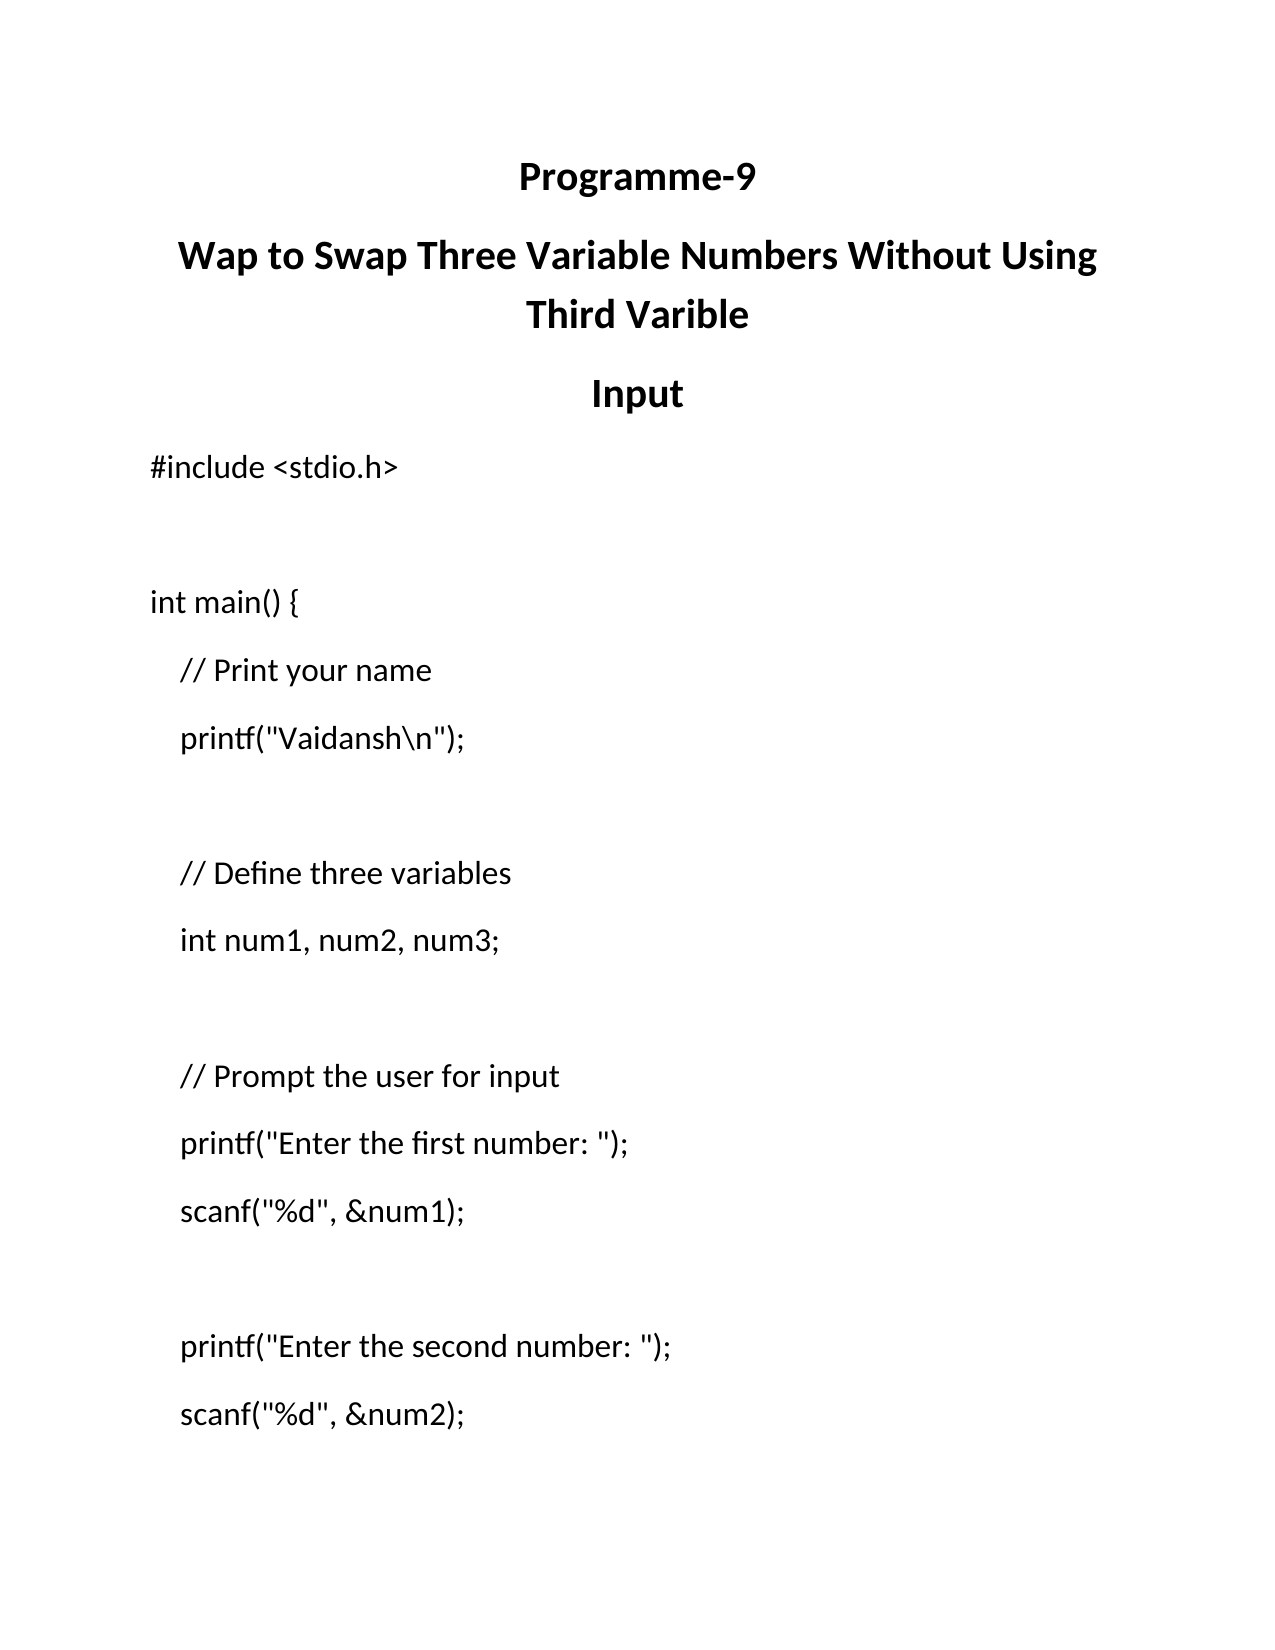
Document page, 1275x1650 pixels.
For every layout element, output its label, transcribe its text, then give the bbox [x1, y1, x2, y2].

text // Print your name [150, 649, 1125, 690]
text scanf("%d", &num2); [150, 1393, 1125, 1433]
text // Prompt the user for input [150, 1055, 1125, 1095]
text printf("Enter the first number: "); [150, 1122, 1125, 1163]
text Programme-9 [150, 150, 1125, 201]
text Wap to Swap Three Variable Numbers Without Using Third Varible [150, 229, 1125, 338]
text scanf("%d", &num1); [150, 1190, 1125, 1231]
text int main() { [150, 581, 1125, 622]
text #include <stdio.h> [150, 446, 1125, 487]
text printf("Vaidansh\n"); [150, 717, 1125, 757]
text printf("Enter the second number: "); [150, 1325, 1125, 1366]
text // Define three variables [150, 852, 1125, 893]
text int num1, num2, num3; [150, 919, 1125, 960]
text Input [150, 367, 1125, 418]
